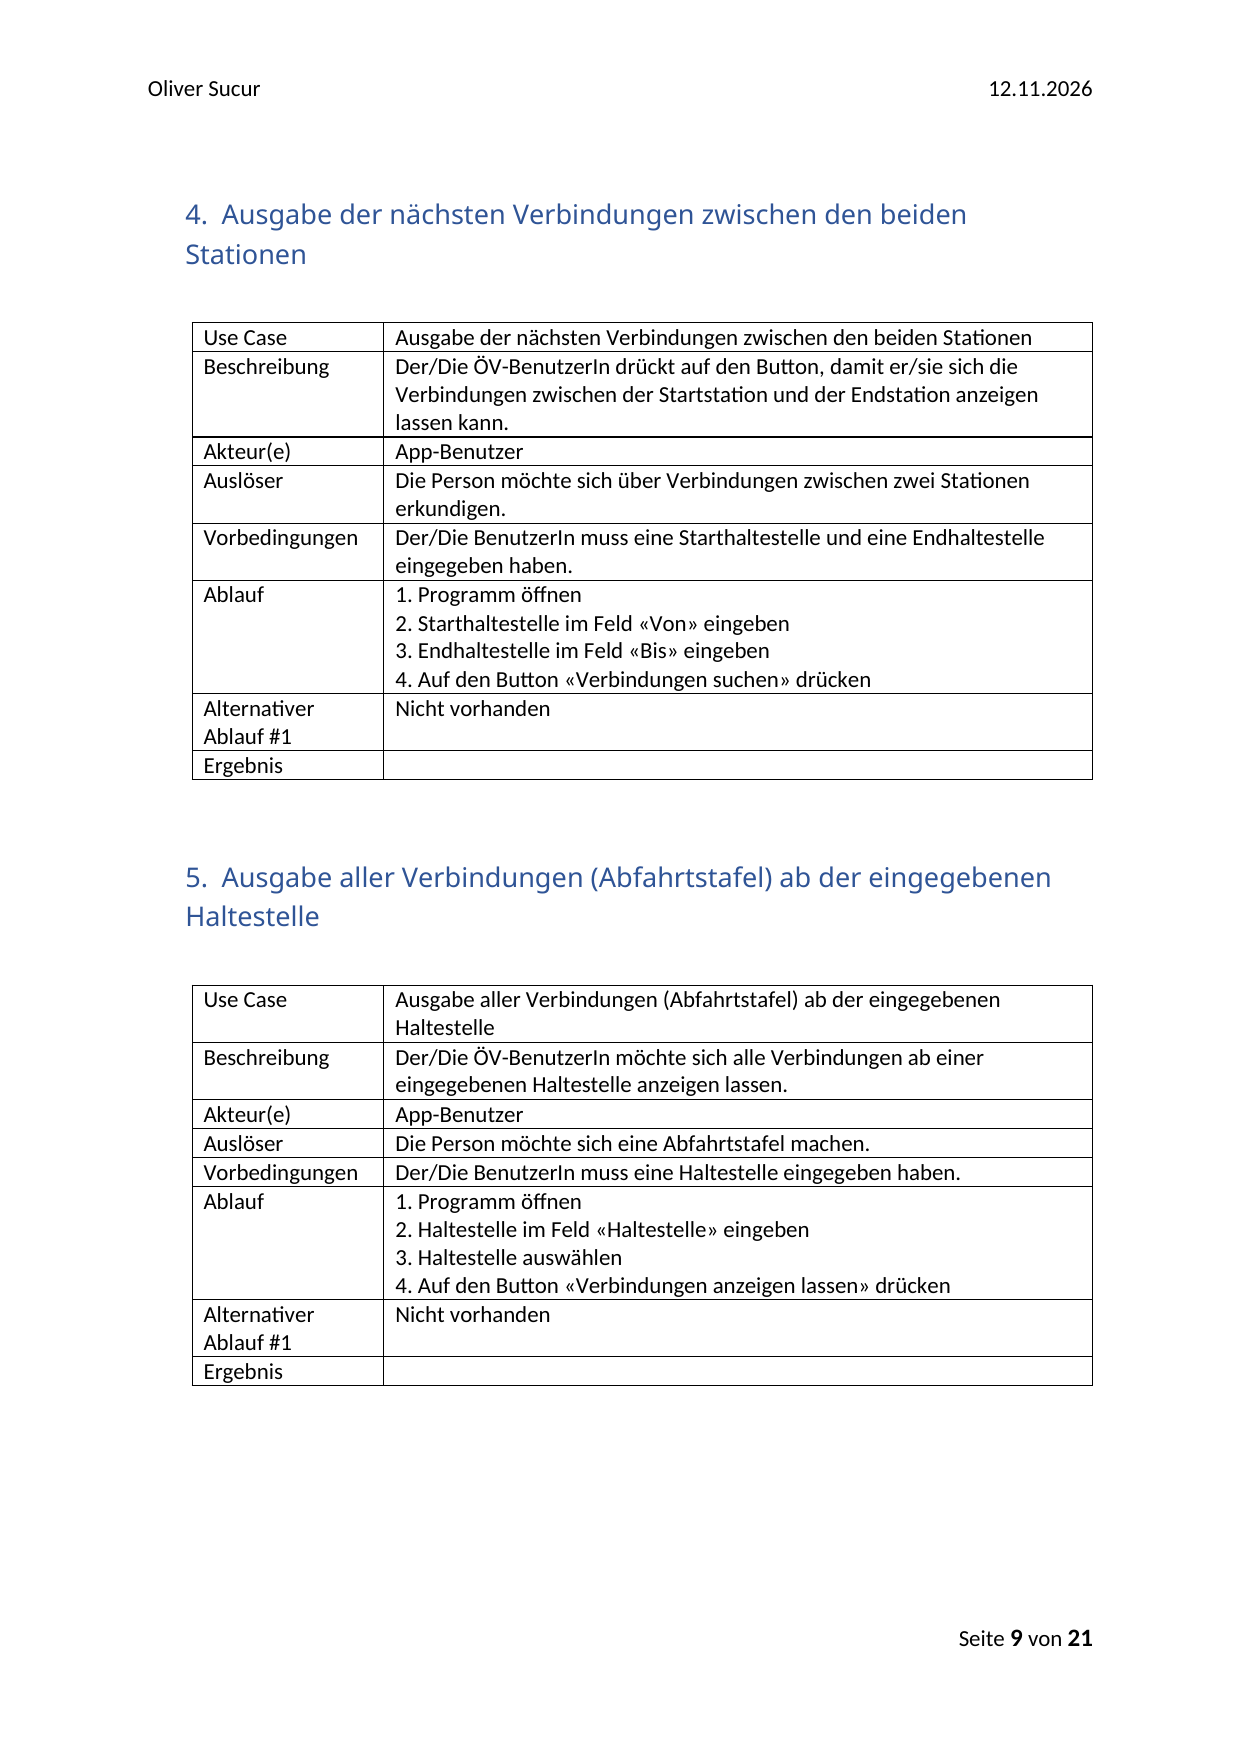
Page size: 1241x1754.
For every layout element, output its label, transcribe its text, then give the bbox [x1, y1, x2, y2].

table_cell Ablauf [193, 581, 383, 693]
table_cell Die Person möchte sich über Verbindungen zwischen zwei Stationen erkundigen. [384, 466, 1092, 522]
subtitle 5. Ausgabe aller Verbindungen (Abfahrtstafel) ab der eingegebenen Haltestelle [185, 858, 1093, 935]
table_cell Ergebnis [193, 751, 383, 779]
table_cell Der/Die ÖV-BenutzerIn möchte sich alle Verbindungen ab einer eingegebenen Haltestelle anzeigen lassen. [384, 1043, 1092, 1099]
table_cell Akteur(e) [193, 1100, 383, 1128]
table_cell Auslöser [193, 466, 383, 522]
table_header Ausgabe der nächsten Verbindungen zwischen den beiden Stationen [384, 323, 1092, 351]
table_cell [384, 751, 1092, 779]
table_cell Der/Die ÖV-BenutzerIn drückt auf den Button, damit er/sie sich die Verbindungen zwischen der Startstation und der Endstation anzeigen lassen kann. [384, 352, 1092, 436]
table_cell [384, 1357, 1092, 1385]
table_cell Alternativer Ablauf #1 [193, 694, 383, 750]
table_cell Nicht vorhanden [384, 1300, 1092, 1356]
table_cell App-Benutzer [384, 438, 1092, 465]
table_cell Der/Die BenutzerIn muss eine Starthaltestelle und eine Endhaltestelle eingegeben haben. [384, 524, 1092, 579]
table_cell Der/Die BenutzerIn muss eine Haltestelle eingegeben haben. [384, 1158, 1092, 1186]
table_cell 1. Programm öffnen 2. Haltestelle im Feld «Haltestelle» eingeben 3. Haltestelle auswählen 4. Auf den Button «Verbindungen anzeigen lassen» drücken [384, 1187, 1092, 1299]
table_header Use Case [193, 323, 383, 351]
table_cell 1. Programm öffnen 2. Starthaltestelle im Feld «Von» eingeben 3. Endhaltestelle im Feld «Bis» eingeben 4. Auf den Button «Verbindungen suchen» drücken [384, 581, 1092, 693]
table_header Ausgabe aller Verbindungen (Abfahrtstafel) ab der eingegebenen Haltestelle [384, 986, 1092, 1042]
table_cell App-Benutzer [384, 1100, 1092, 1128]
table_cell Beschreibung [193, 1043, 383, 1099]
table_cell Die Person möchte sich eine Abfahrtstafel machen. [384, 1129, 1092, 1157]
table_cell Beschreibung [193, 352, 383, 436]
table_header Use Case [193, 986, 383, 1042]
table_cell Nicht vorhanden [384, 694, 1092, 750]
table_cell Vorbedingungen [193, 524, 383, 579]
table_cell Vorbedingungen [193, 1158, 383, 1186]
table_cell Auslöser [193, 1129, 383, 1157]
table_cell Ergebnis [193, 1357, 383, 1385]
table_cell Akteur(e) [193, 438, 383, 465]
subtitle 4. Ausgabe der nächsten Verbindungen zwischen den beiden Stationen [185, 196, 1093, 272]
table_cell Ablauf [193, 1187, 383, 1299]
table_cell Alternativer Ablauf #1 [193, 1300, 383, 1356]
